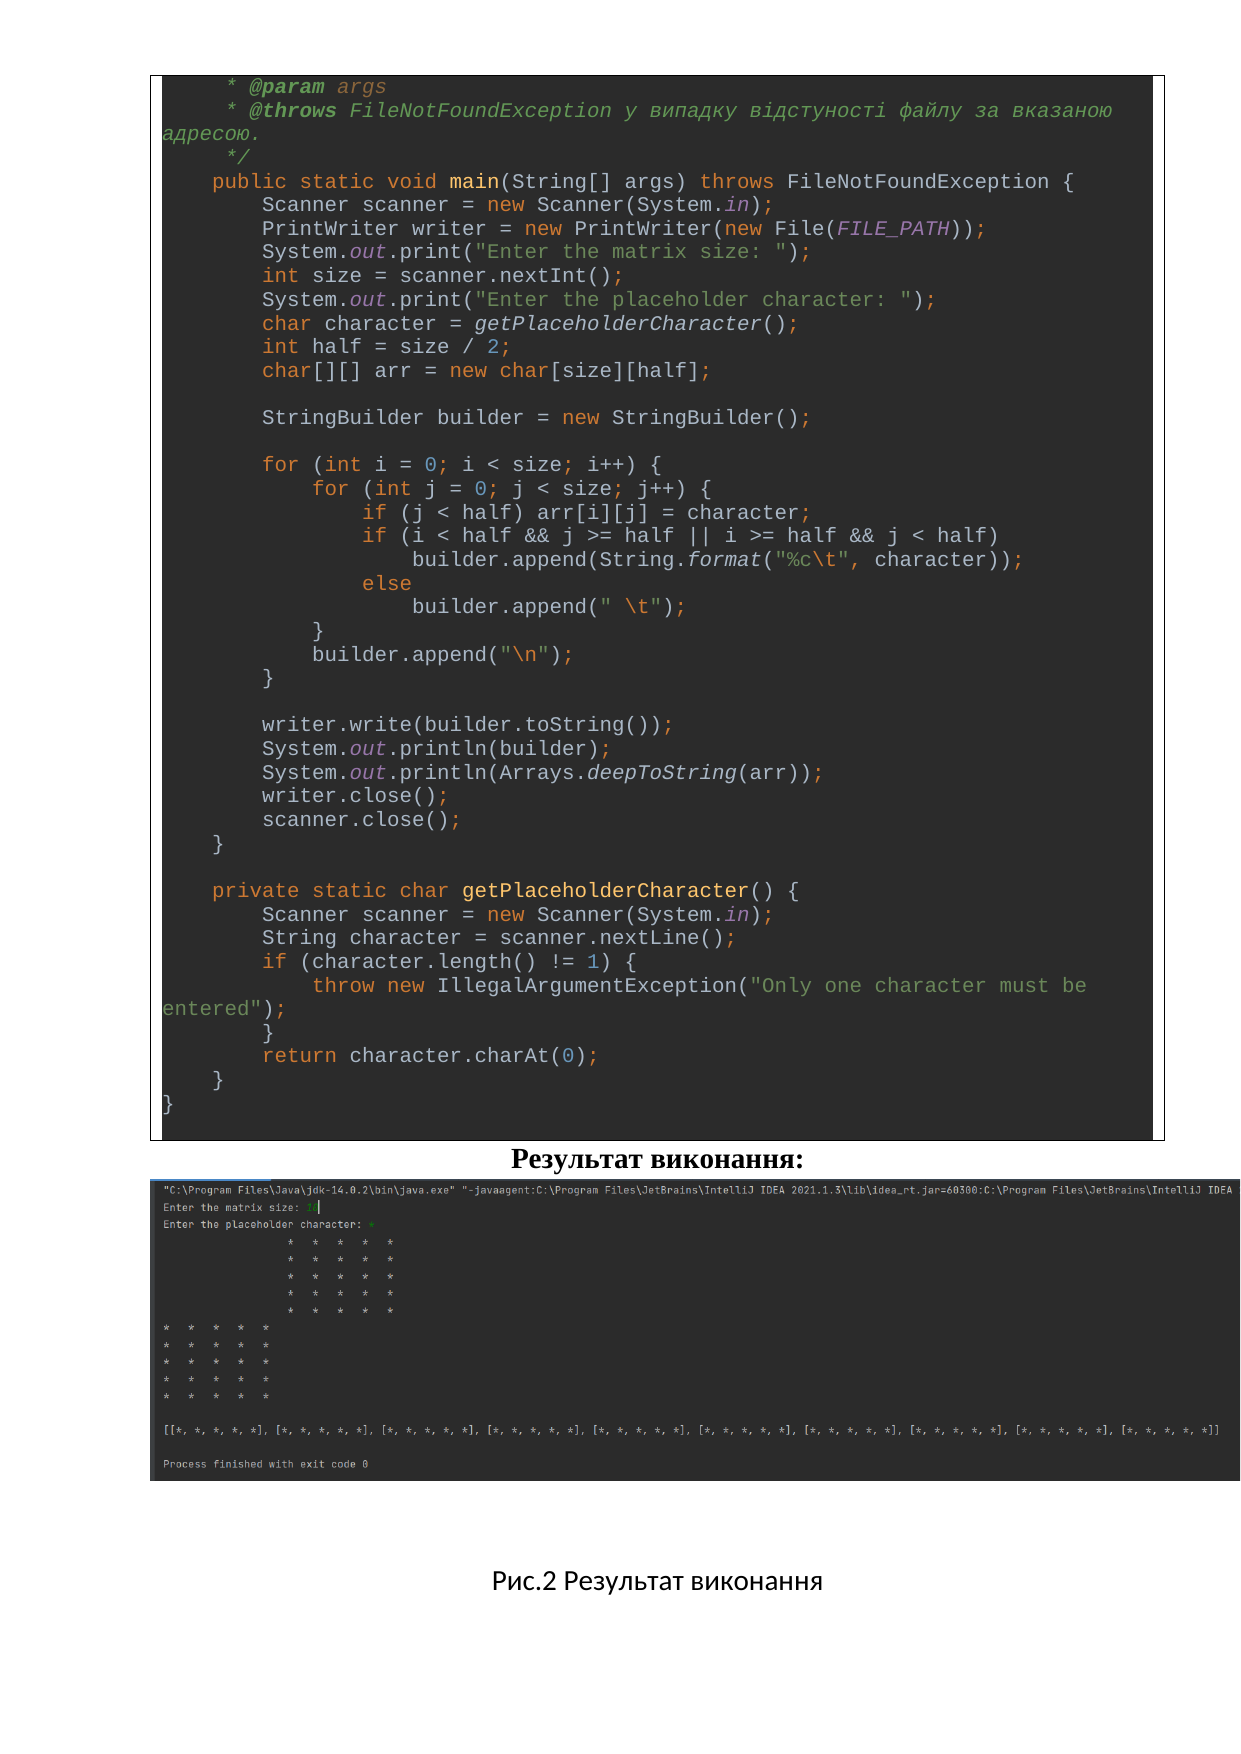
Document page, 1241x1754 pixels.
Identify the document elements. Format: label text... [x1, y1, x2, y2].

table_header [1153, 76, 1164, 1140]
list Рис.2 Результат виконання [150, 1562, 1165, 1598]
picture [150, 1179, 1241, 1481]
list Результат виконання: [150, 1141, 1165, 1175]
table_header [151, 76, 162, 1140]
